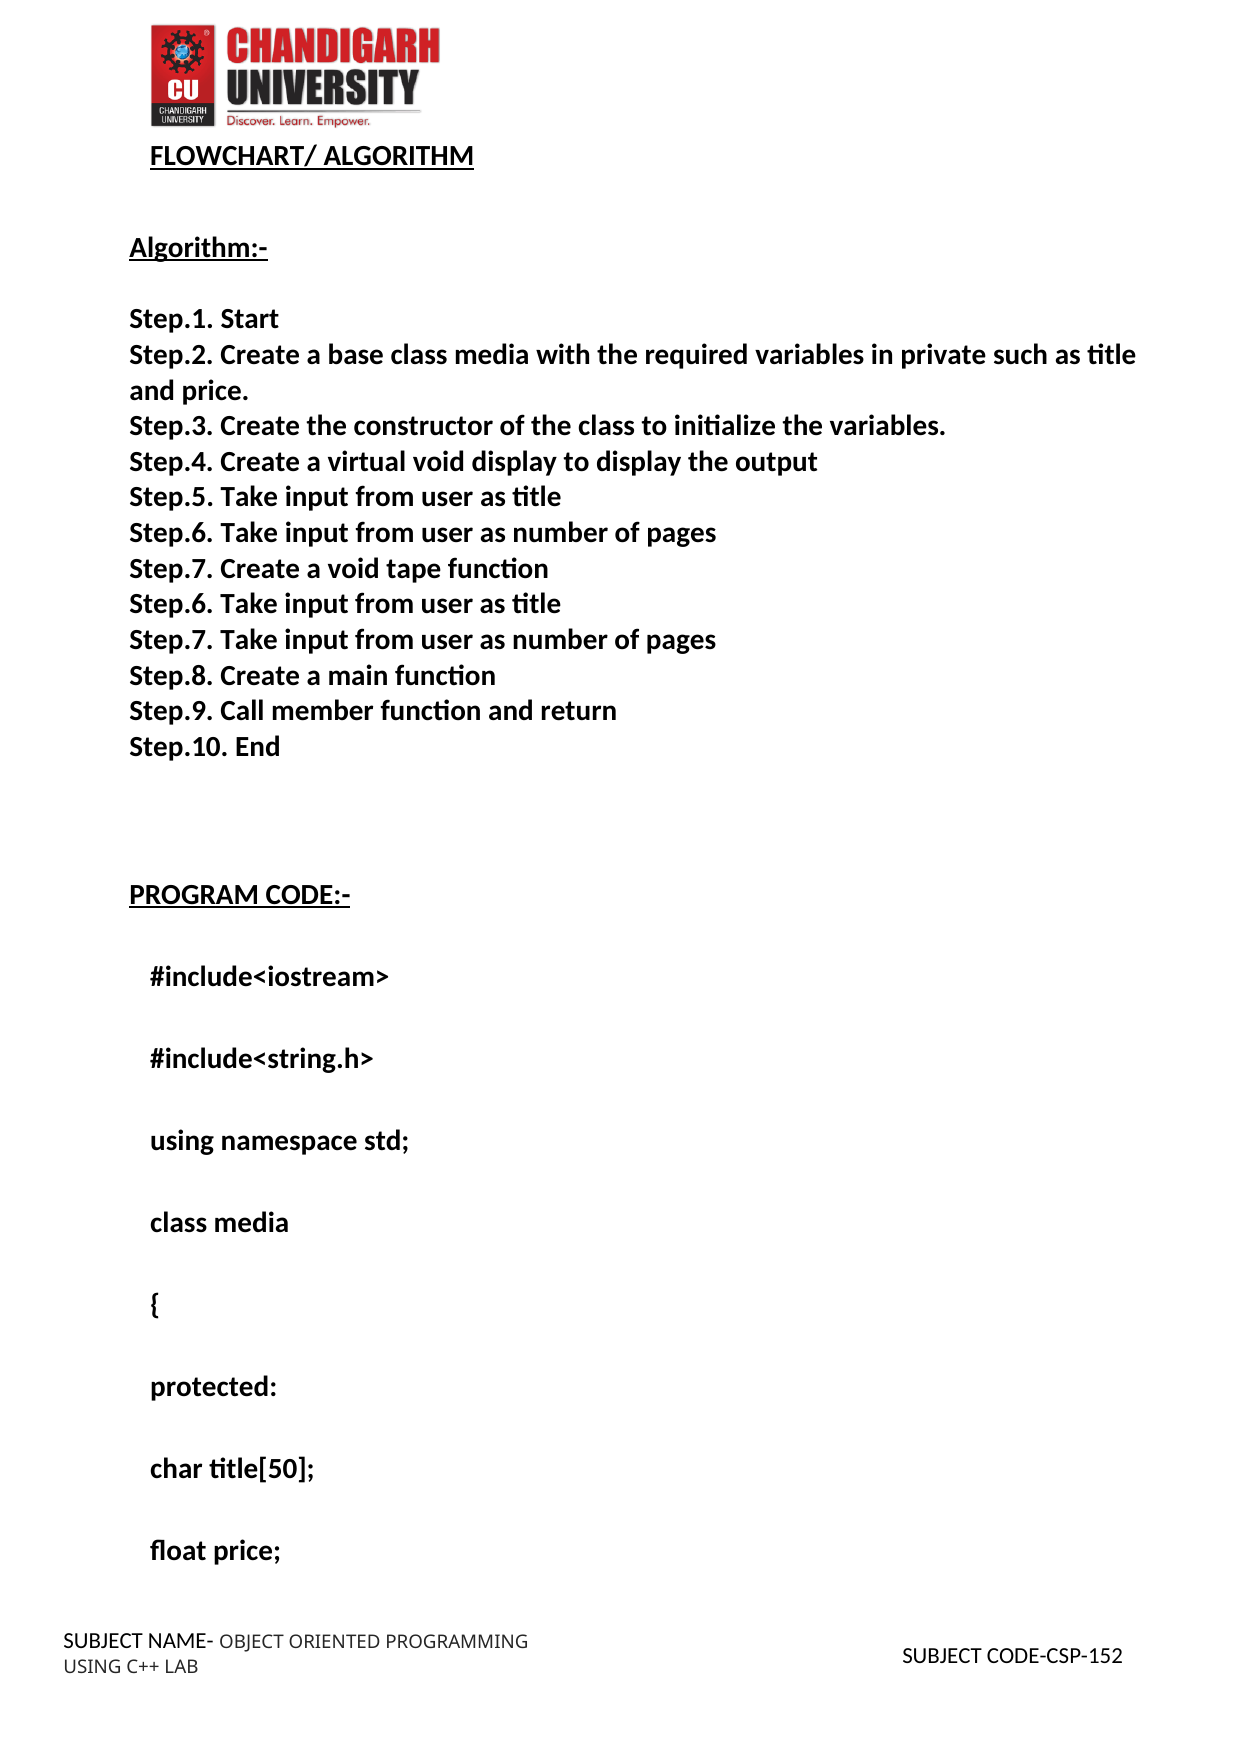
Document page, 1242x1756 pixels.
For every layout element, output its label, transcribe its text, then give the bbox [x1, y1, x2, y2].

text char title[50]; [150, 1450, 1154, 1486]
text class media [150, 1204, 1154, 1240]
text Step.7. Take input from user as number of pages [129, 621, 1154, 657]
text Step.3. Create the constructor of the class to initialize the variables. [129, 407, 1154, 443]
text protected: [150, 1368, 1154, 1404]
text Step.8. Create a main function [129, 657, 1154, 692]
text Step.6. Take input from user as number of pages [129, 514, 1154, 550]
text Step.10. End [129, 728, 1154, 763]
text PROGRAM CODE:- [129, 876, 1154, 911]
text Step.1. Start [129, 300, 1154, 336]
picture [150, 23, 441, 129]
text #include<string.h> [150, 1040, 1154, 1076]
text float price; [150, 1532, 1154, 1568]
text Step.9. Call member function and return [129, 692, 1154, 728]
text Algorithm:- [129, 229, 1154, 265]
text Step.2. Create a base class media with the required variables in private such as title and price. [129, 336, 1154, 407]
text using namespace std; [150, 1122, 1154, 1158]
text { [150, 1286, 1154, 1322]
text Step.6. Take input from user as title [129, 585, 1154, 621]
text Step.4. Create a virtual void display to display the output [129, 443, 1154, 478]
text #include<iostream> [150, 958, 1154, 993]
text Step.5. Take input from user as title [129, 478, 1154, 514]
text FLOWCHART/ ALGORITHM [150, 137, 1154, 173]
text Step.7. Create a void tape function [129, 550, 1154, 585]
